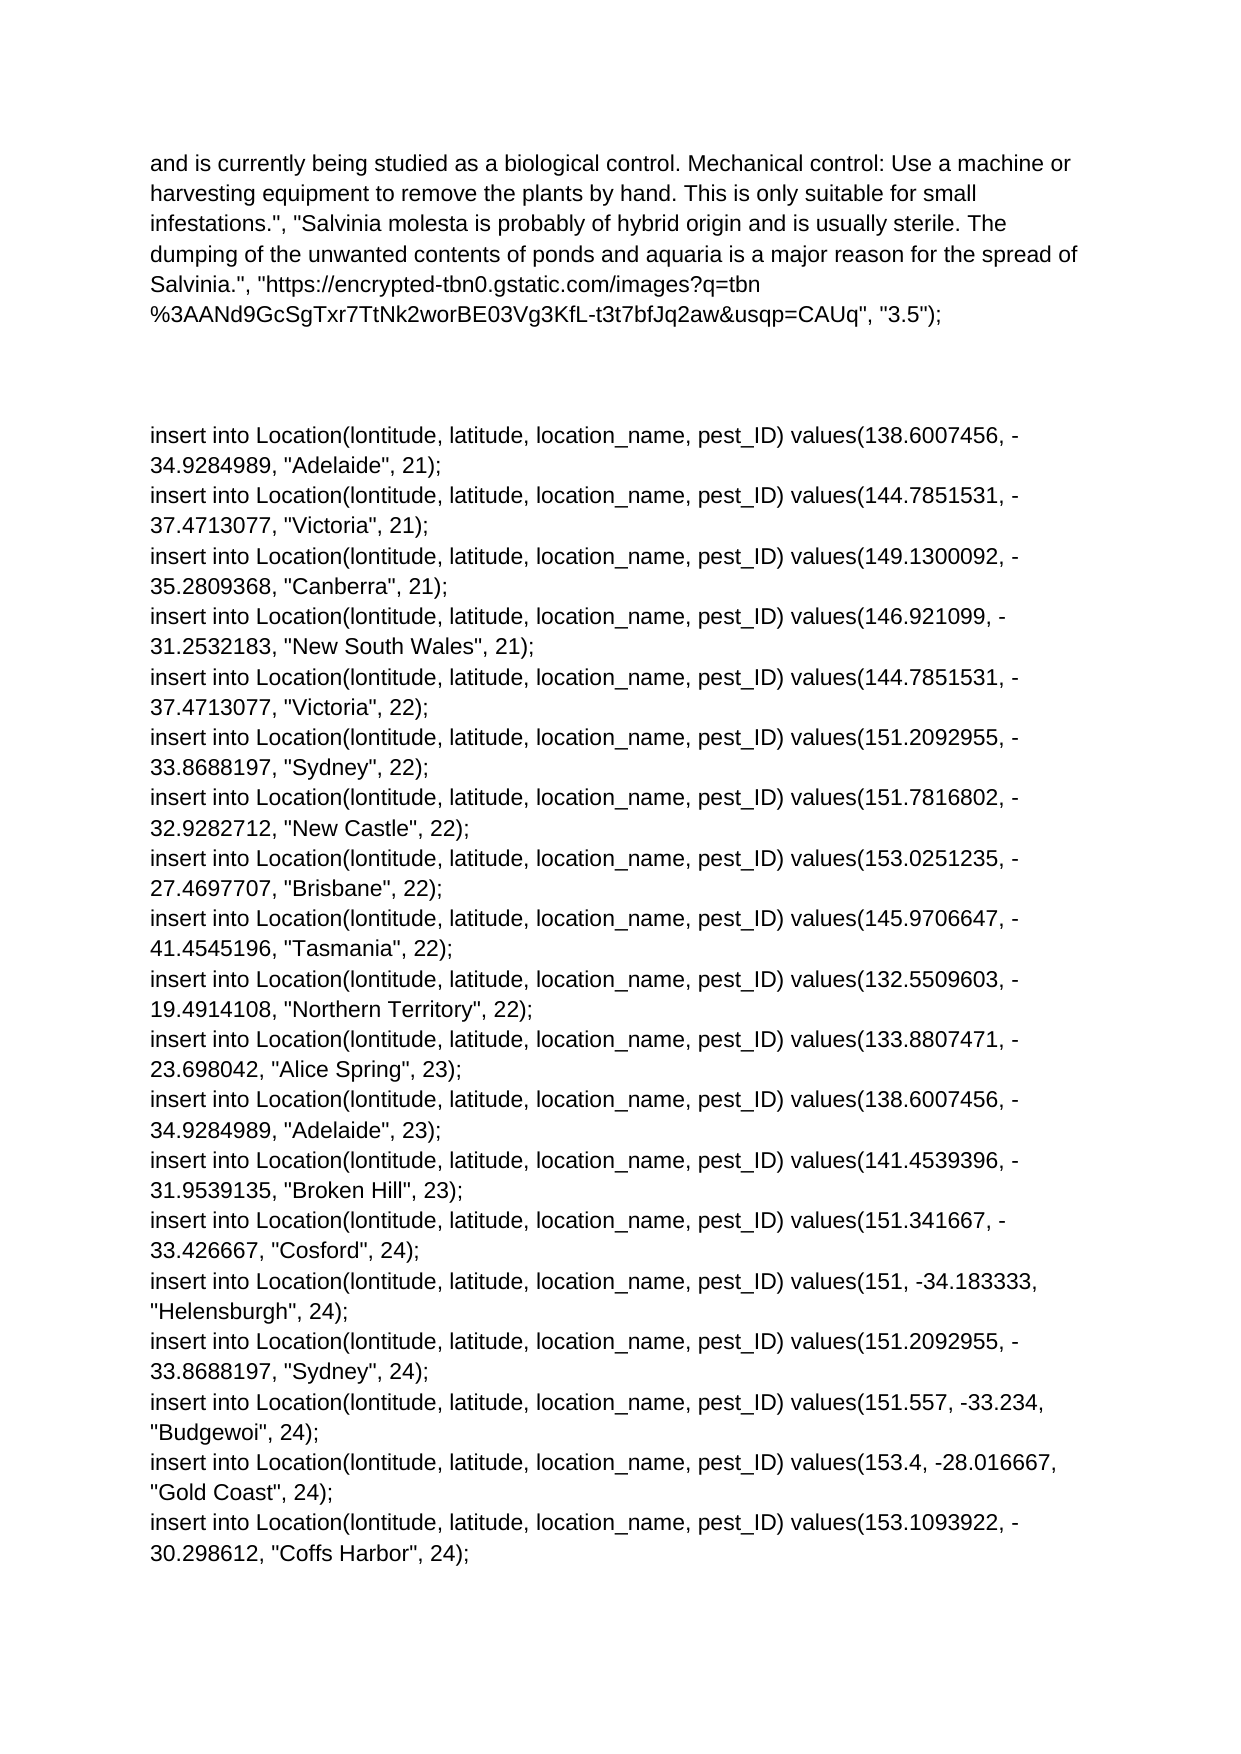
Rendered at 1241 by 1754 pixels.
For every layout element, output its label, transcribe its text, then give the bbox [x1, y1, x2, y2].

text insert into Location(lontitude, latitude, location_name, pest_ID) values(141.4539396, -31.9539135, "Broken Hill", 23); [150, 1147, 1090, 1203]
text insert into Location(lontitude, latitude, location_name, pest_ID) values(153.4, -28.016667, "Gold Coast", 24); [150, 1449, 1090, 1506]
text insert into Location(lontitude, latitude, location_name, pest_ID) values(138.6007456, -34.9284989, "Adelaide", 23); [150, 1086, 1090, 1143]
text insert into Location(lontitude, latitude, location_name, pest_ID) values(149.1300092, -35.2809368, "Canberra", 21); [150, 543, 1090, 599]
text insert into Location(lontitude, latitude, location_name, pest_ID) values(151.2092955, -33.8688197, "Sydney", 24); [150, 1328, 1090, 1385]
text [150, 150, 1090, 327]
text insert into Location(lontitude, latitude, location_name, pest_ID) values(153.1093922, -30.298612, "Coffs Harbor", 24); [150, 1509, 1090, 1566]
text insert into Location(lontitude, latitude, location_name, pest_ID) values(144.7851531, -37.4713077, "Victoria", 22); [150, 663, 1090, 720]
text insert into Location(lontitude, latitude, location_name, pest_ID) values(153.0251235, -27.4697707, "Brisbane", 22); [150, 845, 1090, 901]
text insert into Location(lontitude, latitude, location_name, pest_ID) values(151.2092955, -33.8688197, "Sydney", 22); [150, 724, 1090, 781]
text insert into Location(lontitude, latitude, location_name, pest_ID) values(151, -34.183333, "Helensburgh", 24); [150, 1268, 1090, 1324]
text insert into Location(lontitude, latitude, location_name, pest_ID) values(133.8807471, -23.698042, "Alice Spring", 23); [150, 1026, 1090, 1083]
text insert into Location(lontitude, latitude, location_name, pest_ID) values(151.7816802, -32.9282712, "New Castle", 22); [150, 784, 1090, 841]
text insert into Location(lontitude, latitude, location_name, pest_ID) values(151.341667, -33.426667, "Cosford", 24); [150, 1207, 1090, 1264]
text insert into Location(lontitude, latitude, location_name, pest_ID) values(138.6007456, -34.9284989, "Adelaide", 21); [150, 422, 1090, 478]
text insert into Location(lontitude, latitude, location_name, pest_ID) values(132.5509603, -19.4914108, "Northern Territory", 22); [150, 966, 1090, 1022]
text insert into Location(lontitude, latitude, location_name, pest_ID) values(144.7851531, -37.4713077, "Victoria", 21); [150, 482, 1090, 539]
text insert into Location(lontitude, latitude, location_name, pest_ID) values(151.557, -33.234, "Budgewoi", 24); [150, 1388, 1090, 1445]
text insert into Location(lontitude, latitude, location_name, pest_ID) values(145.9706647, -41.4545196, "Tasmania", 22); [150, 905, 1090, 962]
text insert into Location(lontitude, latitude, location_name, pest_ID) values(146.921099, -31.2532183, "New South Wales", 21); [150, 603, 1090, 660]
